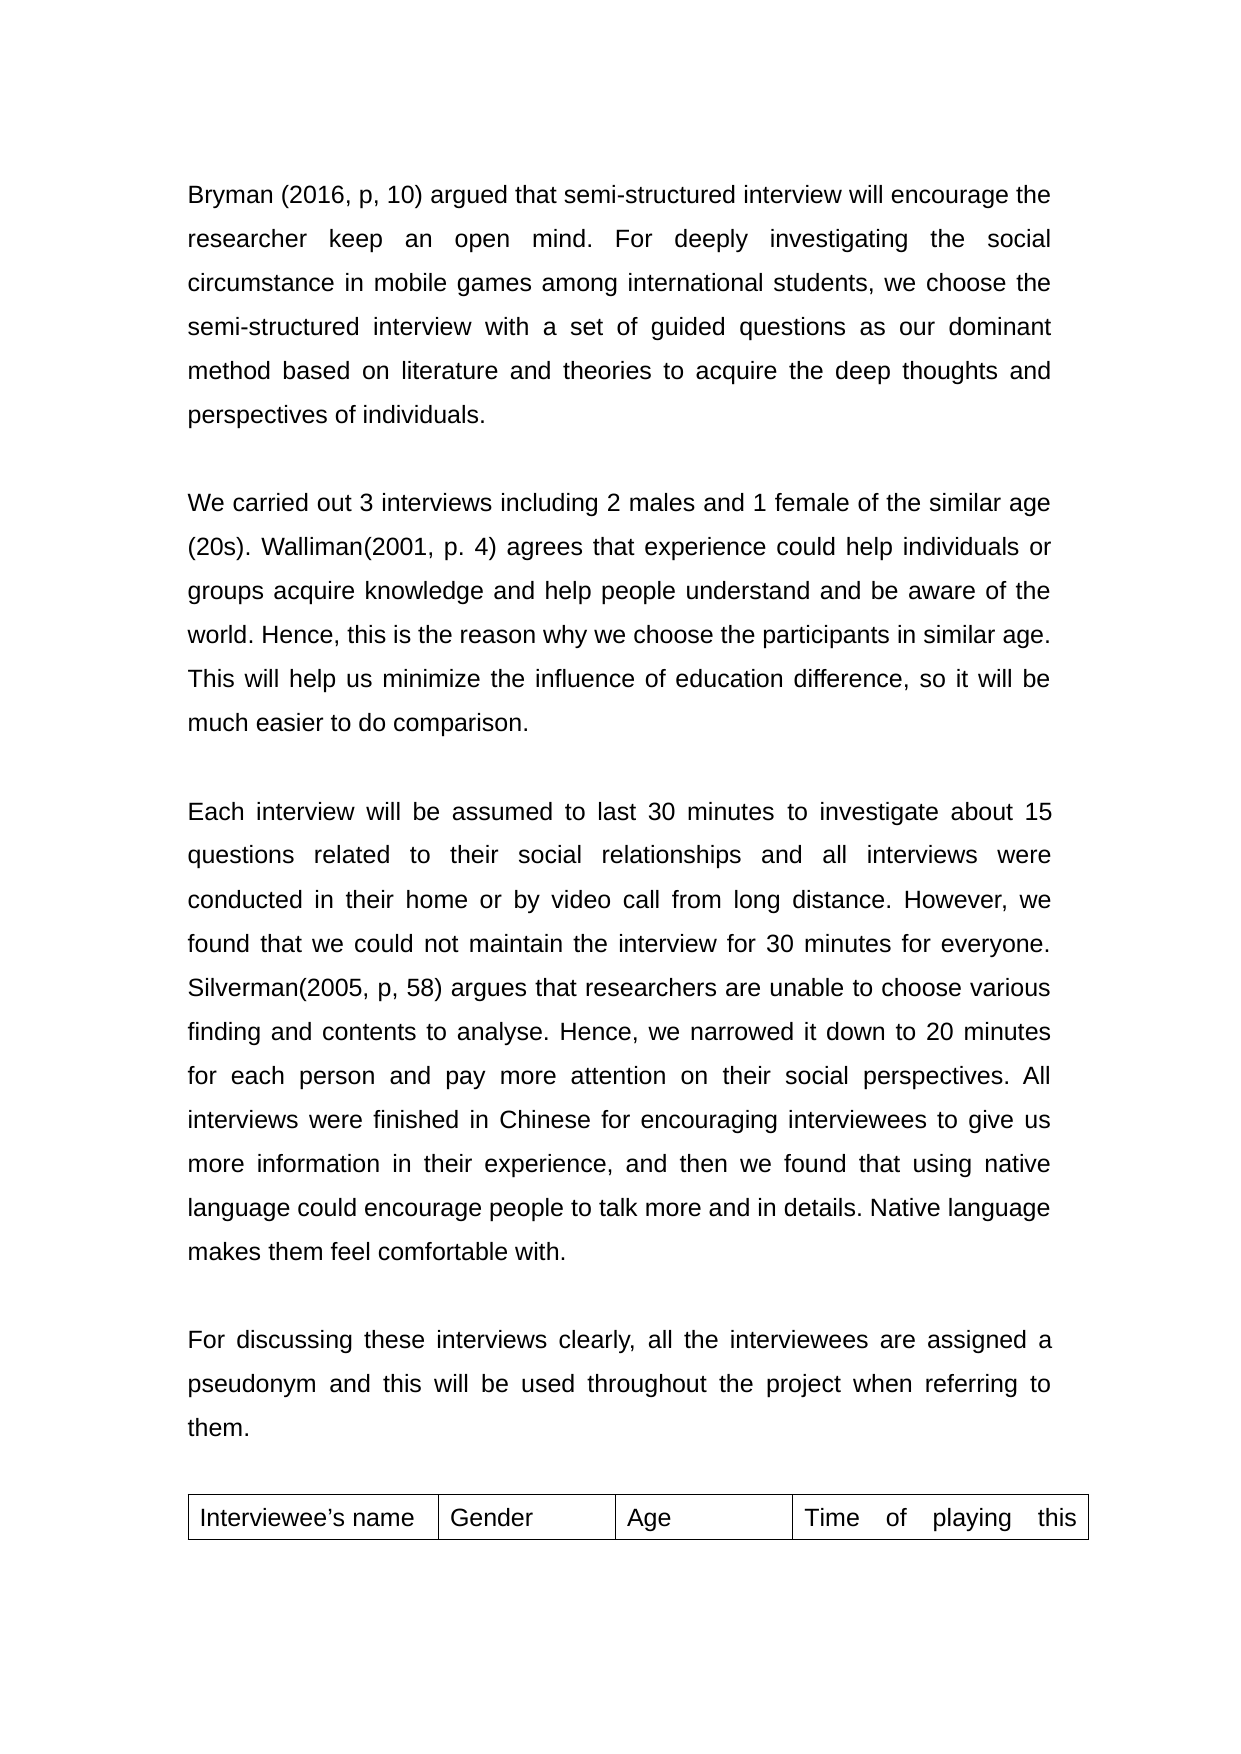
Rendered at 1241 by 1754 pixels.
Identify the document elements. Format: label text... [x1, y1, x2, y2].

text For discussing these interviews clearly, all the interviewees are assigned a pseudonym and this will be used throughout the project when referring to them. [187, 1318, 1053, 1450]
text We carried out 3 interviews including 2 males and 1 female of the similar age (20s). Walliman(2001, p. 4) agrees that experience could help individuals or groups acquire knowledge and help people understand and be aware of the world. Hence, this is the reason why we choose the participants in similar age. This will help us minimize the influence of education difference, so it will be much easier to do comparison. [187, 480, 1053, 745]
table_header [793, 1495, 1088, 1539]
text Each interview will be assumed to last 30 minutes to investigate about 15 questions related to their social relationships and all interviews were conducted in their home or by video call from long distance. However, we found that we could not maintain the interview for 30 minutes for everyone. Silverman(2005, p, 58) argues that researchers are unable to choose various finding and contents to analyse. Hence, we narrowed it down to 20 minutes for each person and pay more attention on their social perspectives. All interviews were finished in Chinese for encouraging interviewees to give us more information in their experience, and then we found that using native language could encourage people to talk more and in details. Native language makes them feel comfortable with. [187, 789, 1053, 1273]
table_header Age [616, 1495, 792, 1539]
table_header Gender [439, 1495, 615, 1539]
text Bryman (2016, p, 10) argued that semi-structured interview will encourage the researcher keep an open mind. For deeply investigating the social circumstance in mobile games among international students, we choose the semi-structured interview with a set of guided questions as our dominant method based on literature and theories to acquire the deep thoughts and perspectives of individuals. [187, 172, 1053, 436]
table_header Interviewee’s name [189, 1495, 438, 1539]
